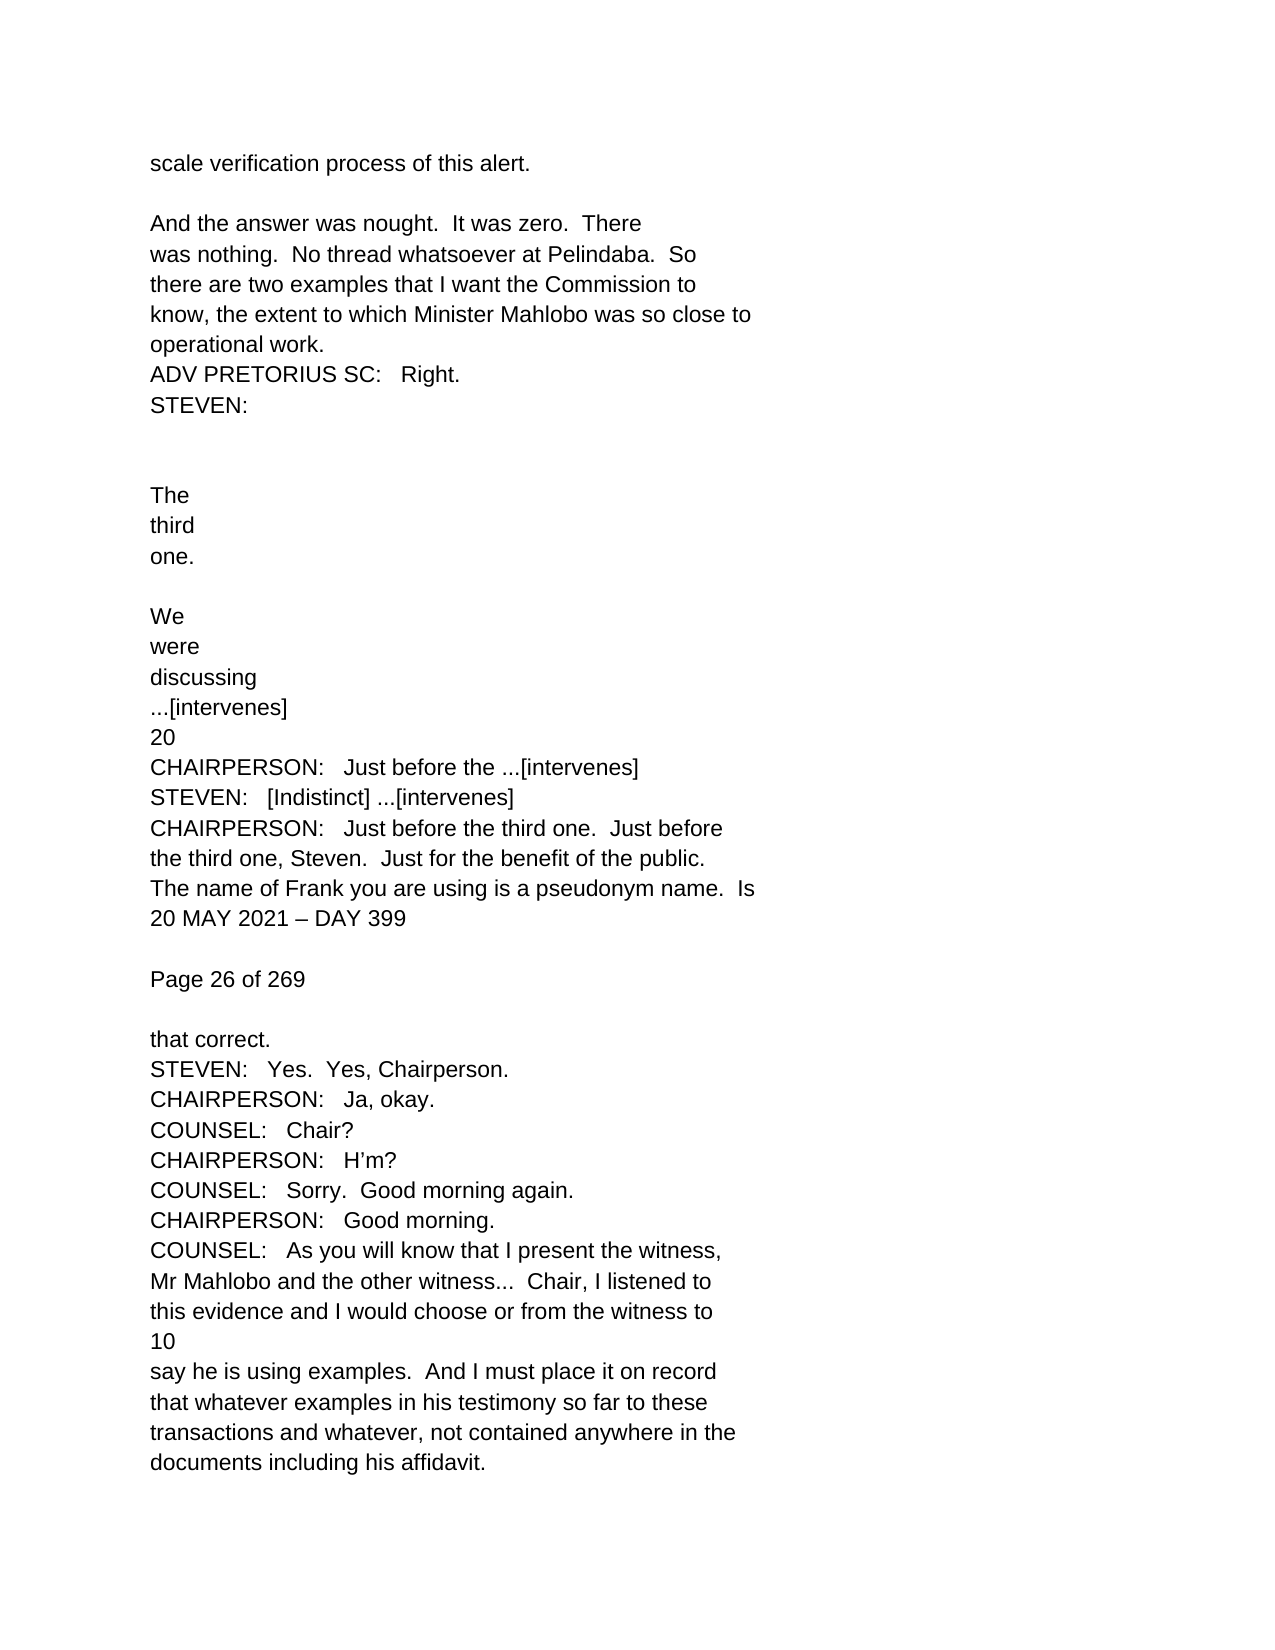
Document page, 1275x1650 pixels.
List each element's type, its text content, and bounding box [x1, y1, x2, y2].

text ADV PRETORIUS SC: Right. [150, 361, 1125, 388]
text 10 [150, 1328, 1125, 1354]
text one. [150, 543, 1125, 569]
text third [150, 512, 1125, 539]
text was nothing. No thread whatsoever at Pelindaba. So [150, 241, 1125, 267]
text documents including his affidavit. [150, 1449, 1125, 1475]
text the third one, Steven. Just for the benefit of the public. [150, 845, 1125, 871]
text And the answer was nought. It was zero. There [150, 210, 1125, 237]
text STEVEN: [150, 392, 1125, 418]
text CHAIRPERSON: Ja, okay. [150, 1086, 1125, 1113]
text scale verification process of this alert. [150, 150, 1125, 176]
text that correct. [150, 1026, 1125, 1052]
text COUNSEL: Sorry. Good morning again. [150, 1177, 1125, 1203]
text CHAIRPERSON: H’m? [150, 1147, 1125, 1173]
text COUNSEL: Chair? [150, 1117, 1125, 1143]
text this evidence and I would choose or from the witness to [150, 1298, 1125, 1324]
text 20 [150, 724, 1125, 750]
text were [150, 633, 1125, 660]
text Page 26 of 269 [150, 966, 1125, 992]
text that whatever examples in his testimony so far to these [150, 1388, 1125, 1415]
text transactions and whatever, not contained anywhere in the [150, 1419, 1125, 1445]
text We [150, 603, 1125, 629]
text STEVEN: [Indistinct] ...[intervenes] [150, 784, 1125, 811]
text STEVEN: Yes. Yes, Chairperson. [150, 1056, 1125, 1083]
text COUNSEL: As you will know that I present the witness, [150, 1237, 1125, 1264]
text there are two examples that I want the Commission to [150, 271, 1125, 297]
text Mr Mahlobo and the other witness... Chair, I listened to [150, 1268, 1125, 1294]
text CHAIRPERSON: Just before the third one. Just before [150, 814, 1125, 841]
text CHAIRPERSON: Good morning. [150, 1207, 1125, 1234]
text operational work. [150, 331, 1125, 358]
text say he is using examples. And I must place it on record [150, 1358, 1125, 1385]
text discussing [150, 663, 1125, 690]
text know, the extent to which Minister Mahlobo was so close to [150, 301, 1125, 327]
text The name of Frank you are using is a pseudonym name. Is [150, 875, 1125, 901]
text CHAIRPERSON: Just before the ...[intervenes] [150, 754, 1125, 781]
text ...[intervenes] [150, 694, 1125, 720]
text The [150, 482, 1125, 509]
text 20 MAY 2021 – DAY 399 [150, 905, 1125, 932]
